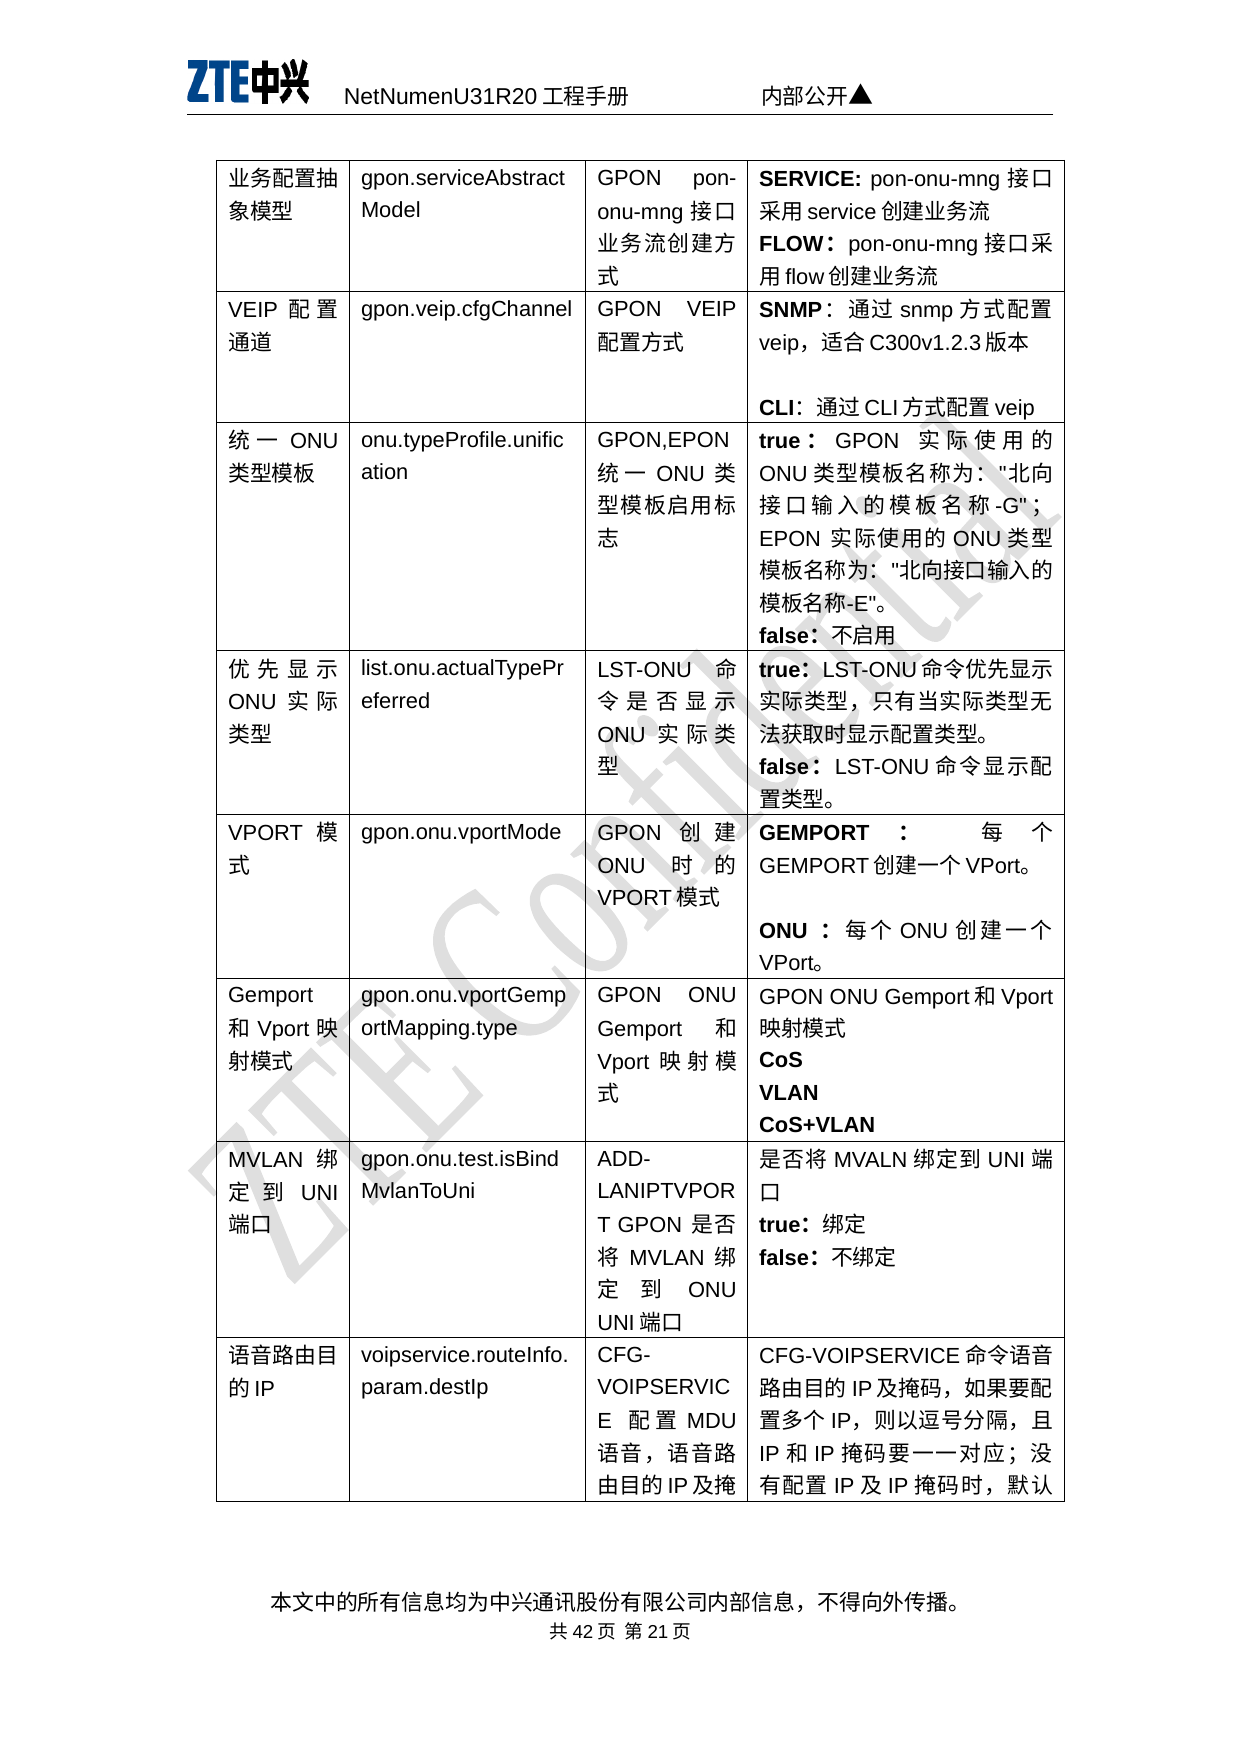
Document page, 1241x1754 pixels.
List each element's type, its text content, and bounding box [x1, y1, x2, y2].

table_cell GPON pon-onu-mng接口业务流创建方式 [586, 161, 747, 291]
table_cell onu.typeProfile.unification [350, 423, 585, 650]
table_cell GEMPORT： 每个GEMPORT创建一个VPort。 ONU ：每个ONU创建一个VPort。 [748, 815, 1064, 977]
table_cell gpon.onu.test.isBindMvlanToUni [350, 1142, 585, 1337]
table_cell list.onu.actualTypePreferred [350, 651, 585, 814]
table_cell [748, 1338, 1064, 1501]
table_cell 是否将MVALN绑定到UNI端口 true：绑定 false：不绑定 [748, 1142, 1064, 1337]
table_cell Gemport和Vport映射模式 [217, 979, 349, 1141]
table_cell SNMP：通过snmp方式配置veip，适合C300v1.2.3版本 CLI：通过CLI方式配置veip [748, 292, 1064, 422]
table_cell GPON ONU Gemport和Vport映射模式 CoS VLAN CoS+VLAN [748, 979, 1064, 1141]
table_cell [586, 1338, 747, 1501]
table_cell MVLAN绑定到UNI端口 [217, 1142, 349, 1337]
table_cell gpon.onu.vportMode [350, 815, 585, 977]
table_cell gpon.veip.cfgChannel [350, 292, 585, 422]
table_cell 优先显示ONU实际类型 [217, 651, 349, 814]
table_cell LST-ONU命令是否显示ONU实际类型 [586, 651, 747, 814]
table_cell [350, 1338, 585, 1501]
table_cell true：LST-ONU命令优先显示实际类型，只有当实际类型无法获取时显示配置类型。 false：LST-ONU命令显示配置类型。 [748, 651, 1064, 814]
table_cell 语音路由目的IP [217, 1338, 349, 1501]
table_cell VEIP配置通道 [217, 292, 349, 422]
table_cell GPON ONU Gemport和Vport映射模式 [586, 979, 747, 1141]
table_cell GPON VEIP配置方式 [586, 292, 747, 422]
table_cell ADD-LANIPTVPORT GPON 是否将MVLAN绑定到ONU UNI端口 [586, 1142, 747, 1337]
table_cell 统一ONU类型模板 [217, 423, 349, 650]
table_cell SERVICE: pon-onu-mng接口采用service创建业务流 FLOW：pon-onu-mng接口采用flow创建业务流 [748, 161, 1064, 291]
table_cell GPON,EPON 统一ONU类型模板启用标志 [586, 423, 747, 650]
table_cell gpon.serviceAbstractModel [350, 161, 585, 291]
table_cell VPORT模式 [217, 815, 349, 977]
table_cell gpon.onu.vportGemportMapping.type [350, 979, 585, 1141]
table_cell true：GPON 实际使用的ONU类型模板名称为："北向接口输入的模板名称-G"；EPON 实际使用的ONU类型模板名称为："北向接口输入的模板名称-E"。 false：不启用 [748, 423, 1064, 650]
table_cell GPON创建ONU时的VPORT模式 [586, 815, 747, 977]
table_cell 业务配置抽象模型 [217, 161, 349, 291]
